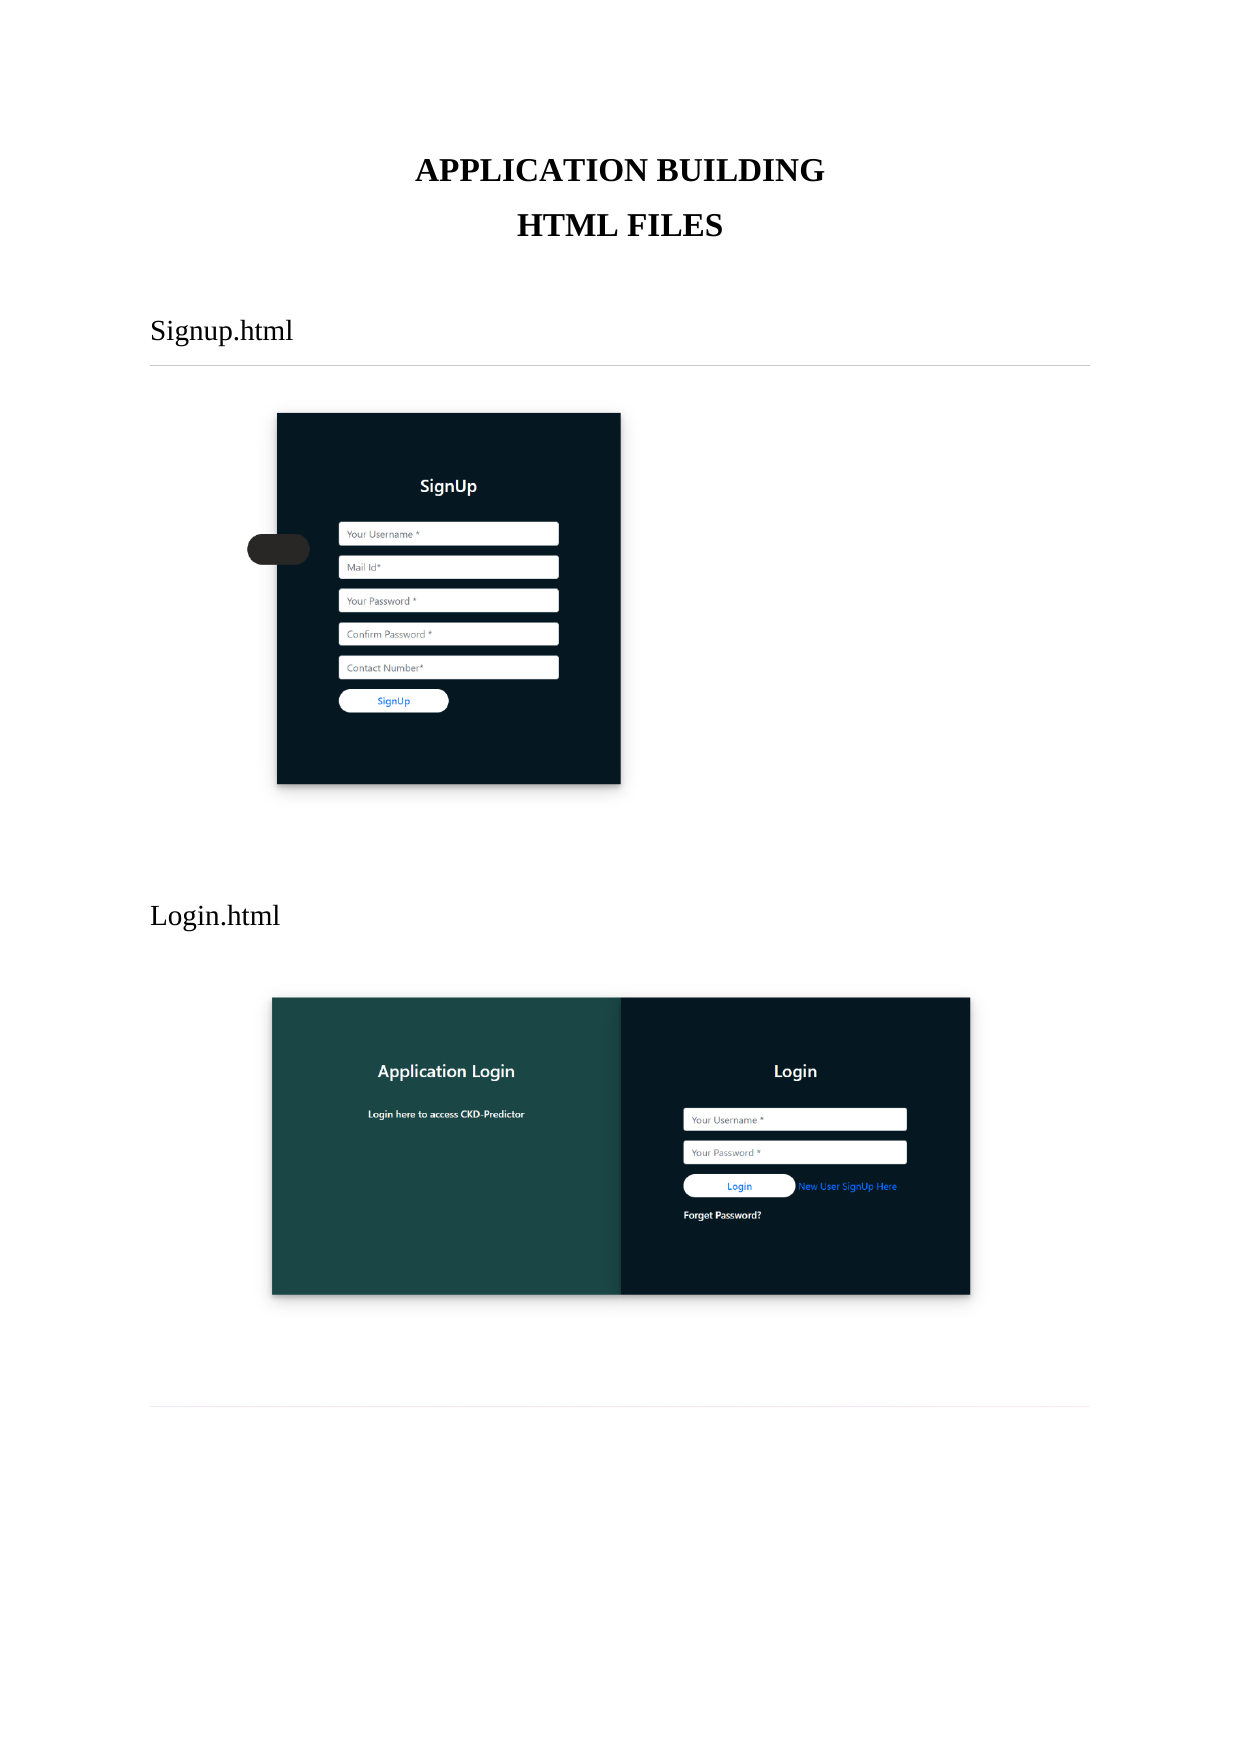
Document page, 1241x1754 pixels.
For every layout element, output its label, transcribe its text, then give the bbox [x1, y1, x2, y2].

text APPLICATION BUILDING [150, 150, 1090, 188]
text Signup.html [150, 313, 1090, 346]
picture [150, 365, 1091, 826]
picture [150, 950, 1091, 1407]
text Login.html [150, 898, 1090, 931]
text HTML FILES [150, 205, 1090, 243]
